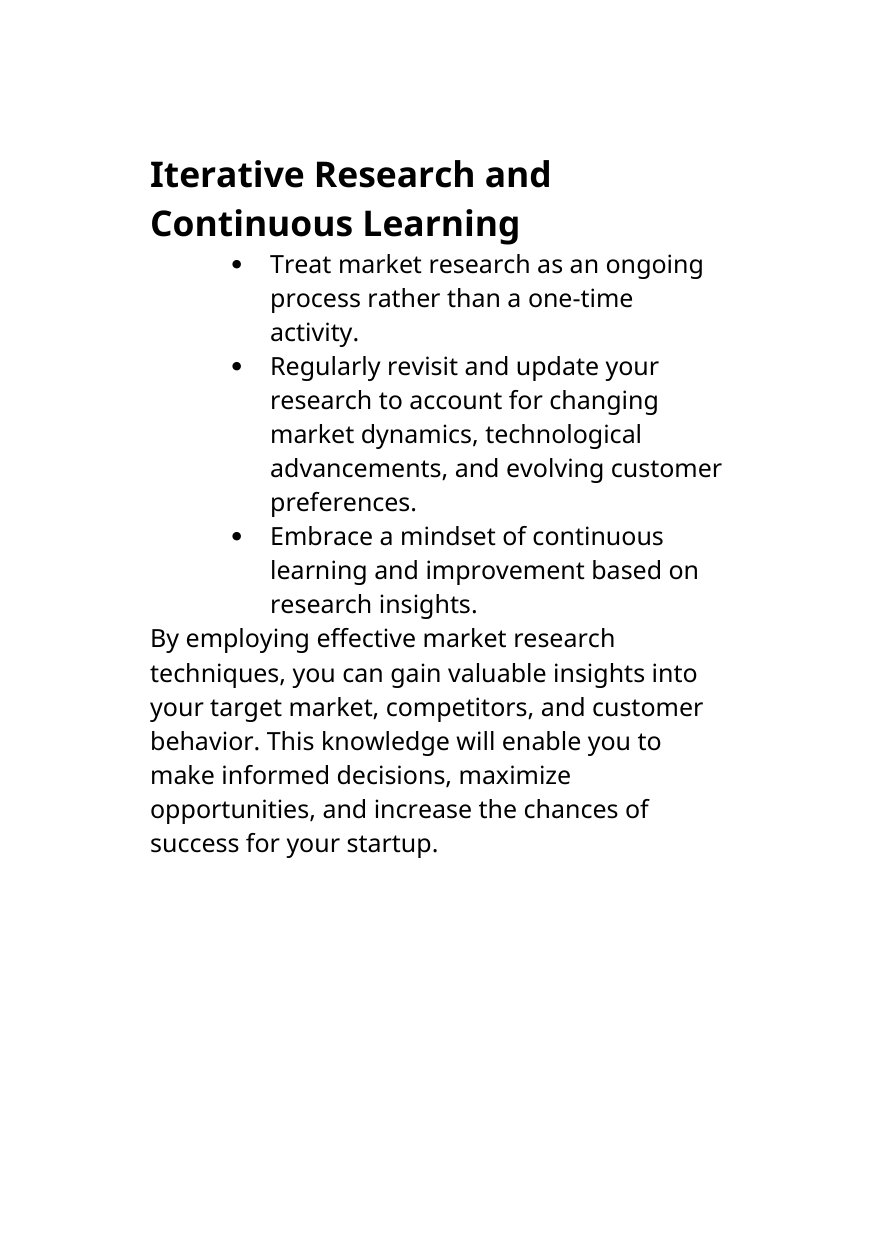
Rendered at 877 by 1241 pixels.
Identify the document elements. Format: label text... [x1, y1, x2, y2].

list Regularly revisit and update your research to account for changing market dynamics, technological advancements, and evolving customer preferences. [232, 349, 727, 519]
text By employing effective market research techniques, you can gain valuable insights into your target market, competitors, and customer behavior. This knowledge will enable you to make informed decisions, maximize opportunities, and increase the chances of success for your startup. [150, 621, 727, 859]
list Treat market research as an ongoing process rather than a one-time activity. [232, 246, 727, 349]
list Embrace a mindset of continuous learning and improvement based on research insights. [232, 519, 727, 621]
subtitle Iterative Research and Continuous Learning [150, 150, 727, 246]
